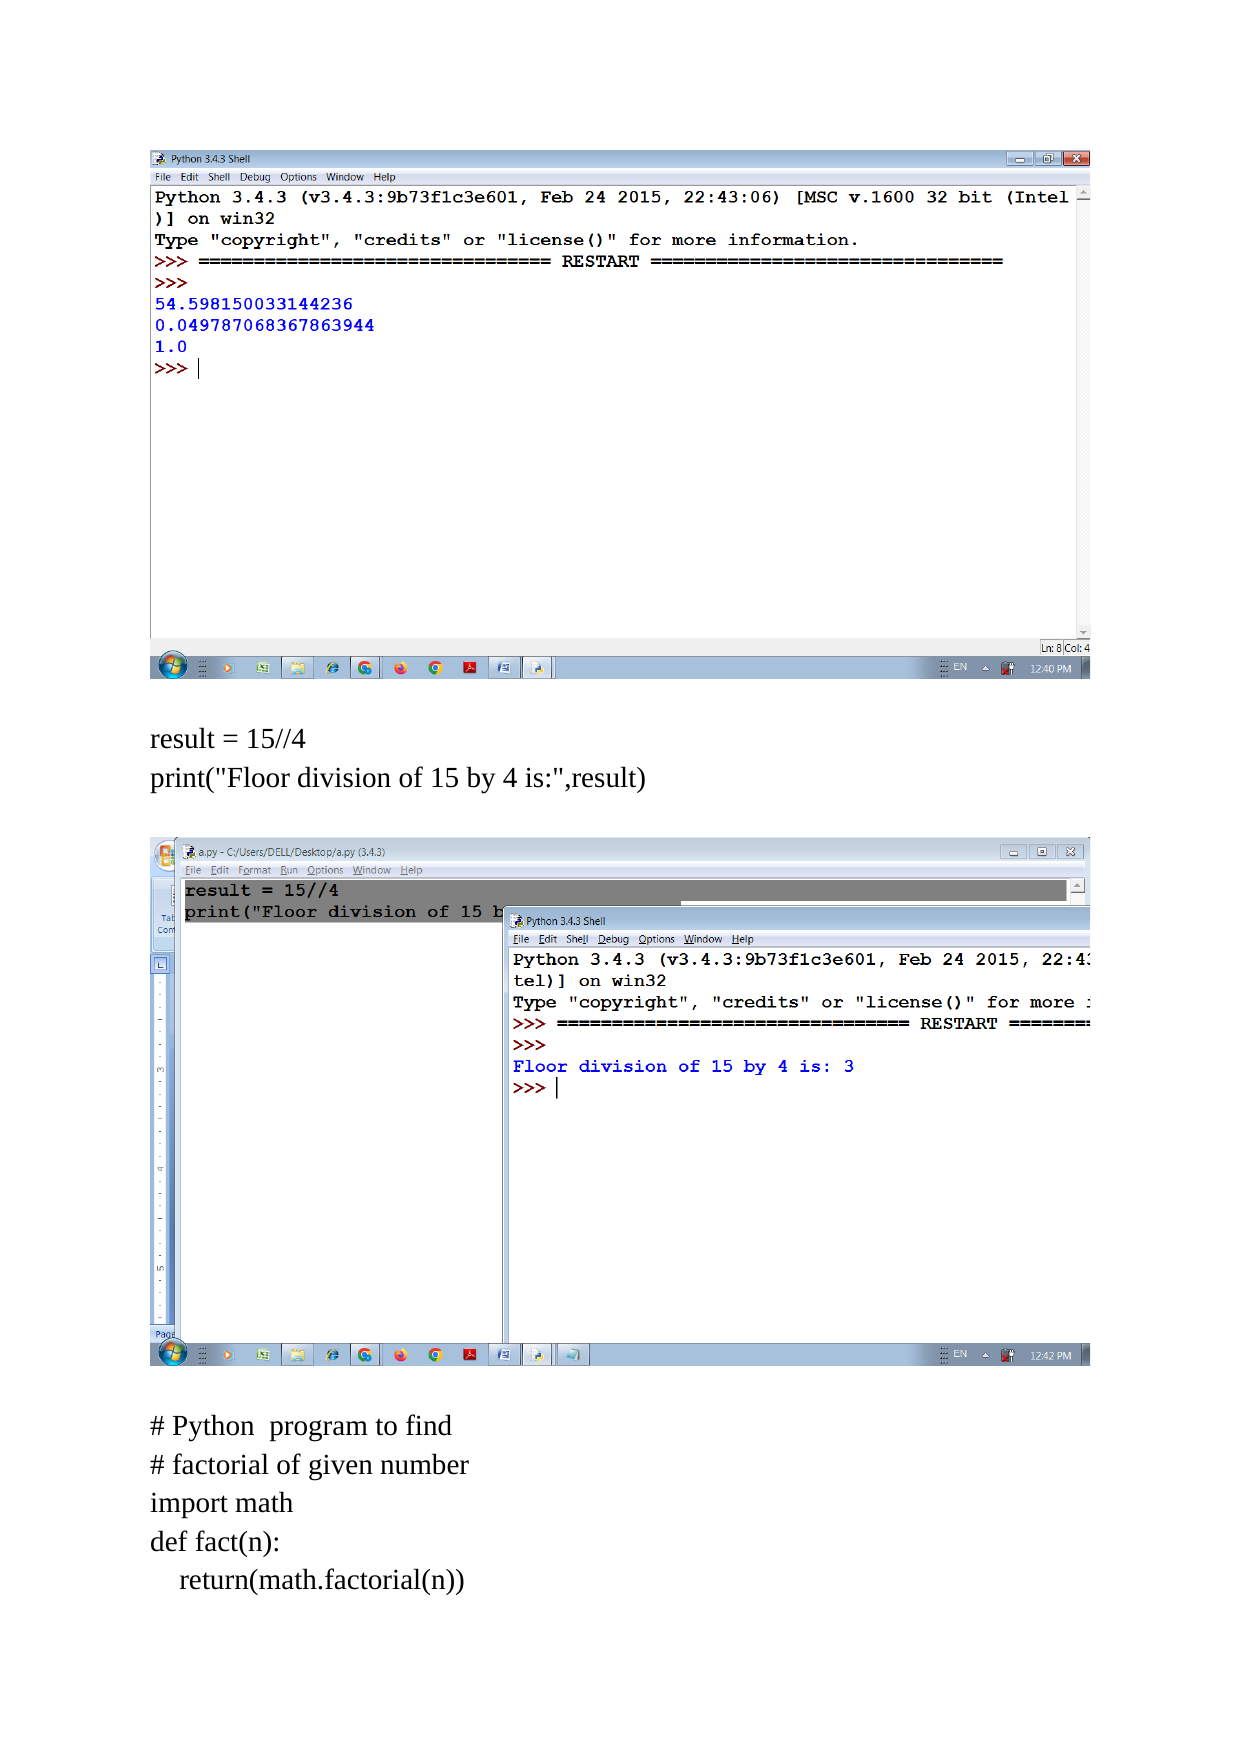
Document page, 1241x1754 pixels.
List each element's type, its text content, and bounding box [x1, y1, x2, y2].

text # Python program to find [150, 1408, 1090, 1442]
text result = 15//4 [150, 721, 1090, 755]
picture [150, 150, 1091, 679]
picture [150, 837, 1091, 1366]
text print("Floor division of 15 by 4 is:",result) [150, 760, 1090, 793]
text def fact(n): [150, 1524, 1090, 1557]
text return(math.factorial(n)) [150, 1562, 1090, 1596]
text # factorial of given number [150, 1447, 1090, 1480]
text import math [150, 1485, 1090, 1519]
